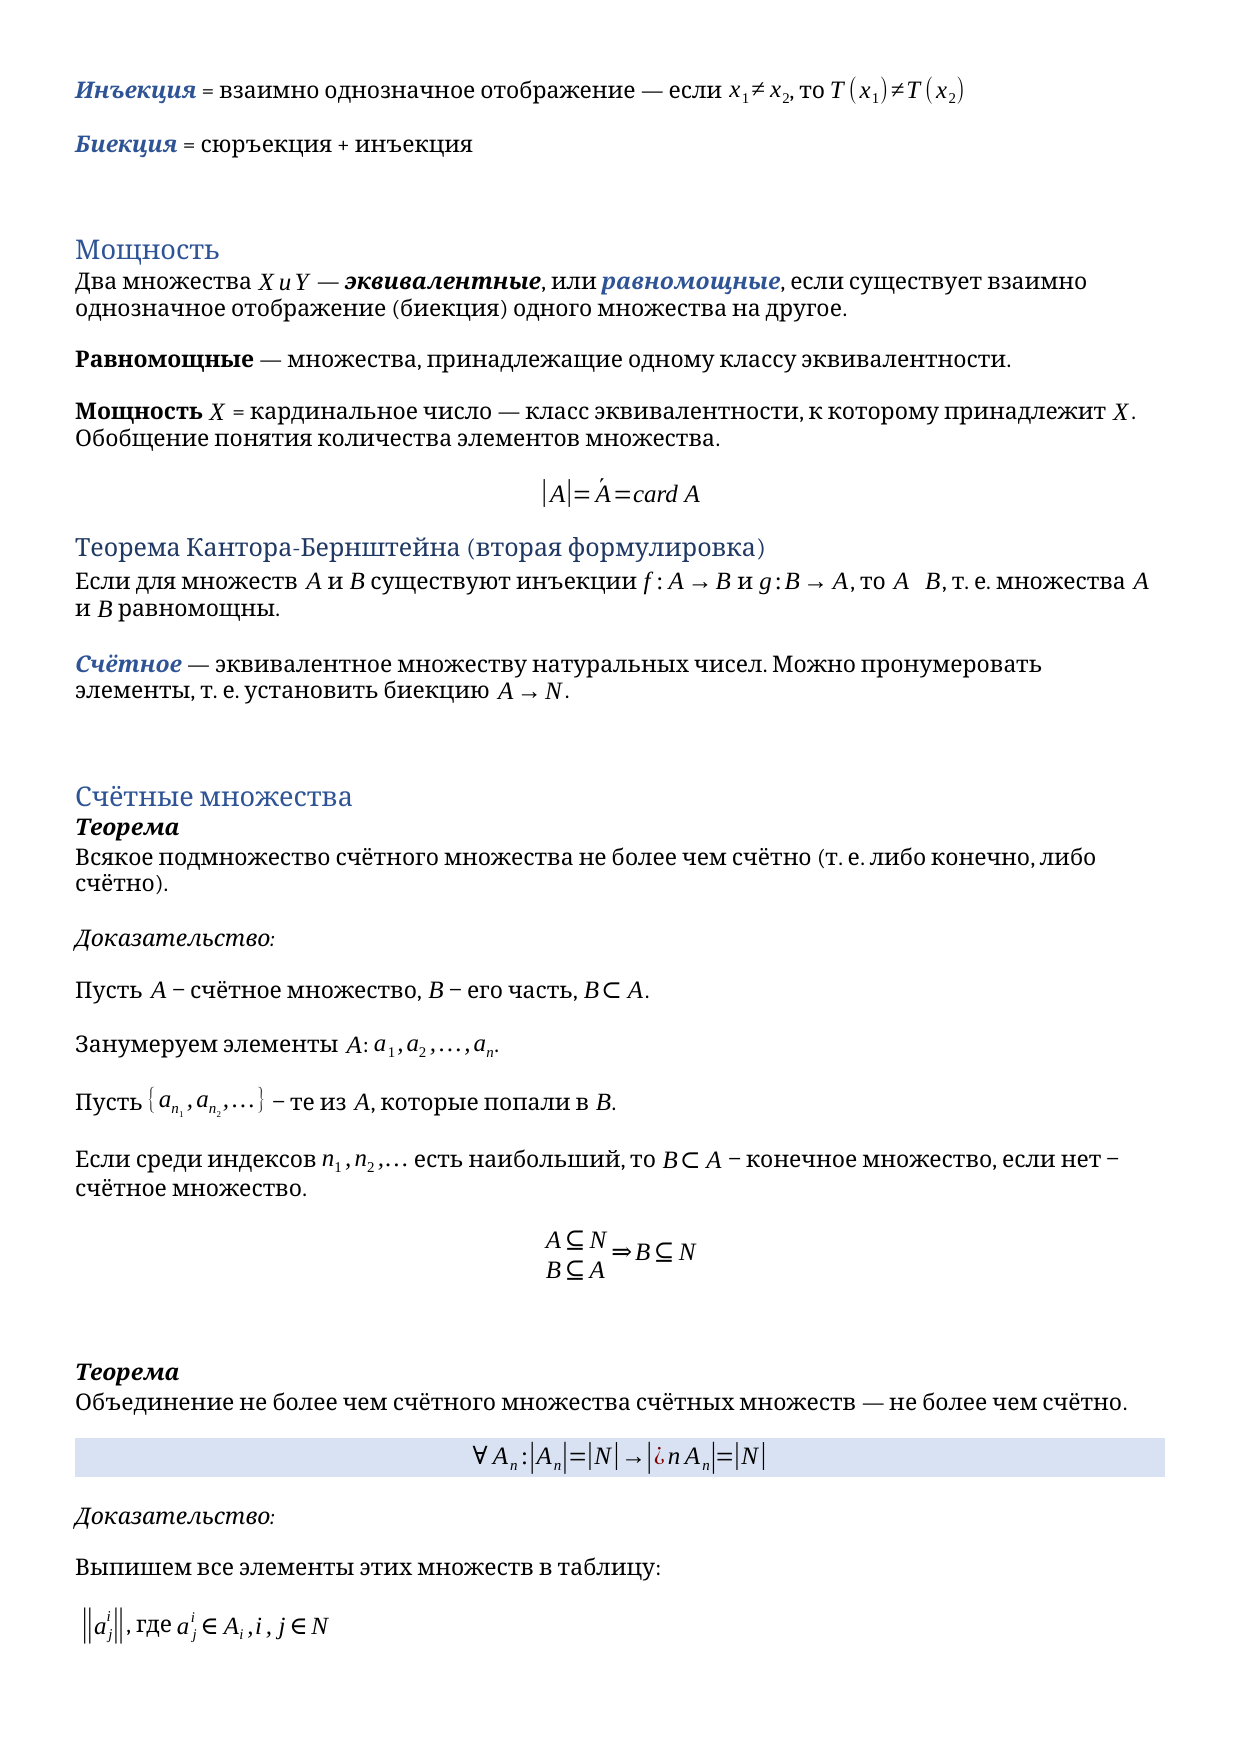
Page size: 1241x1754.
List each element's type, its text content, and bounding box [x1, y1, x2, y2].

text Выпишем все элементы этих множеств в таблицу: [75, 1555, 1165, 1581]
text Счётное — эквивалентное множеству натуральных чисел. Можно пронумеровать элементы, т. е. установить биекцию . [75, 651, 1165, 705]
text Инъекция = взаимно однозначное отображение — если , то [75, 75, 1165, 107]
text Доказательство: [75, 926, 1165, 952]
text Пусть ‒ счётное множество, ‒ его часть, . [75, 977, 1165, 1004]
text , где [75, 1606, 1165, 1645]
subtitle Счётные множества [75, 782, 1165, 813]
text Всякое подмножество счётного множества не более чем счётно (т. е. либо конечно, либо счётно). [75, 843, 1165, 899]
text Объединение не более чем счётного множества счётных множеств — не более чем счётно. [75, 1388, 1165, 1416]
text Доказательство: [75, 1503, 1165, 1530]
text Занумеруем элементы : . [75, 1029, 1165, 1061]
text Пусть ‒ те из , которые попали в . [75, 1086, 1165, 1119]
subtitle Мощность [75, 235, 1165, 266]
text Теорема [75, 815, 1165, 842]
text Равномощные — множества, принадлежащие одному классу эквивалентности. [75, 347, 1165, 373]
text Два множества — эквивалентные, или равномощные, если существует взаимно однозначное отображение (биекция) одного множества на другое. [75, 268, 1165, 322]
subtitle Теорема Кантора-Бернштейна (вторая формулировка) [75, 534, 1165, 563]
text Мощность = кардинальное число — класс эквивалентности, к которому принадлежит . Обобщение понятия количества элементов множества. [75, 398, 1165, 452]
text Если среди индексов есть наибольший, то ‒ конечное множество, если нет ‒ счётное множество. [75, 1144, 1165, 1202]
text Биекция = сюръекция + инъекция [75, 132, 1165, 158]
text Теорема [75, 1360, 1165, 1386]
text Если для множеств и существуют инъекции и , то , т. е. множества и равномощны. [75, 566, 1165, 625]
